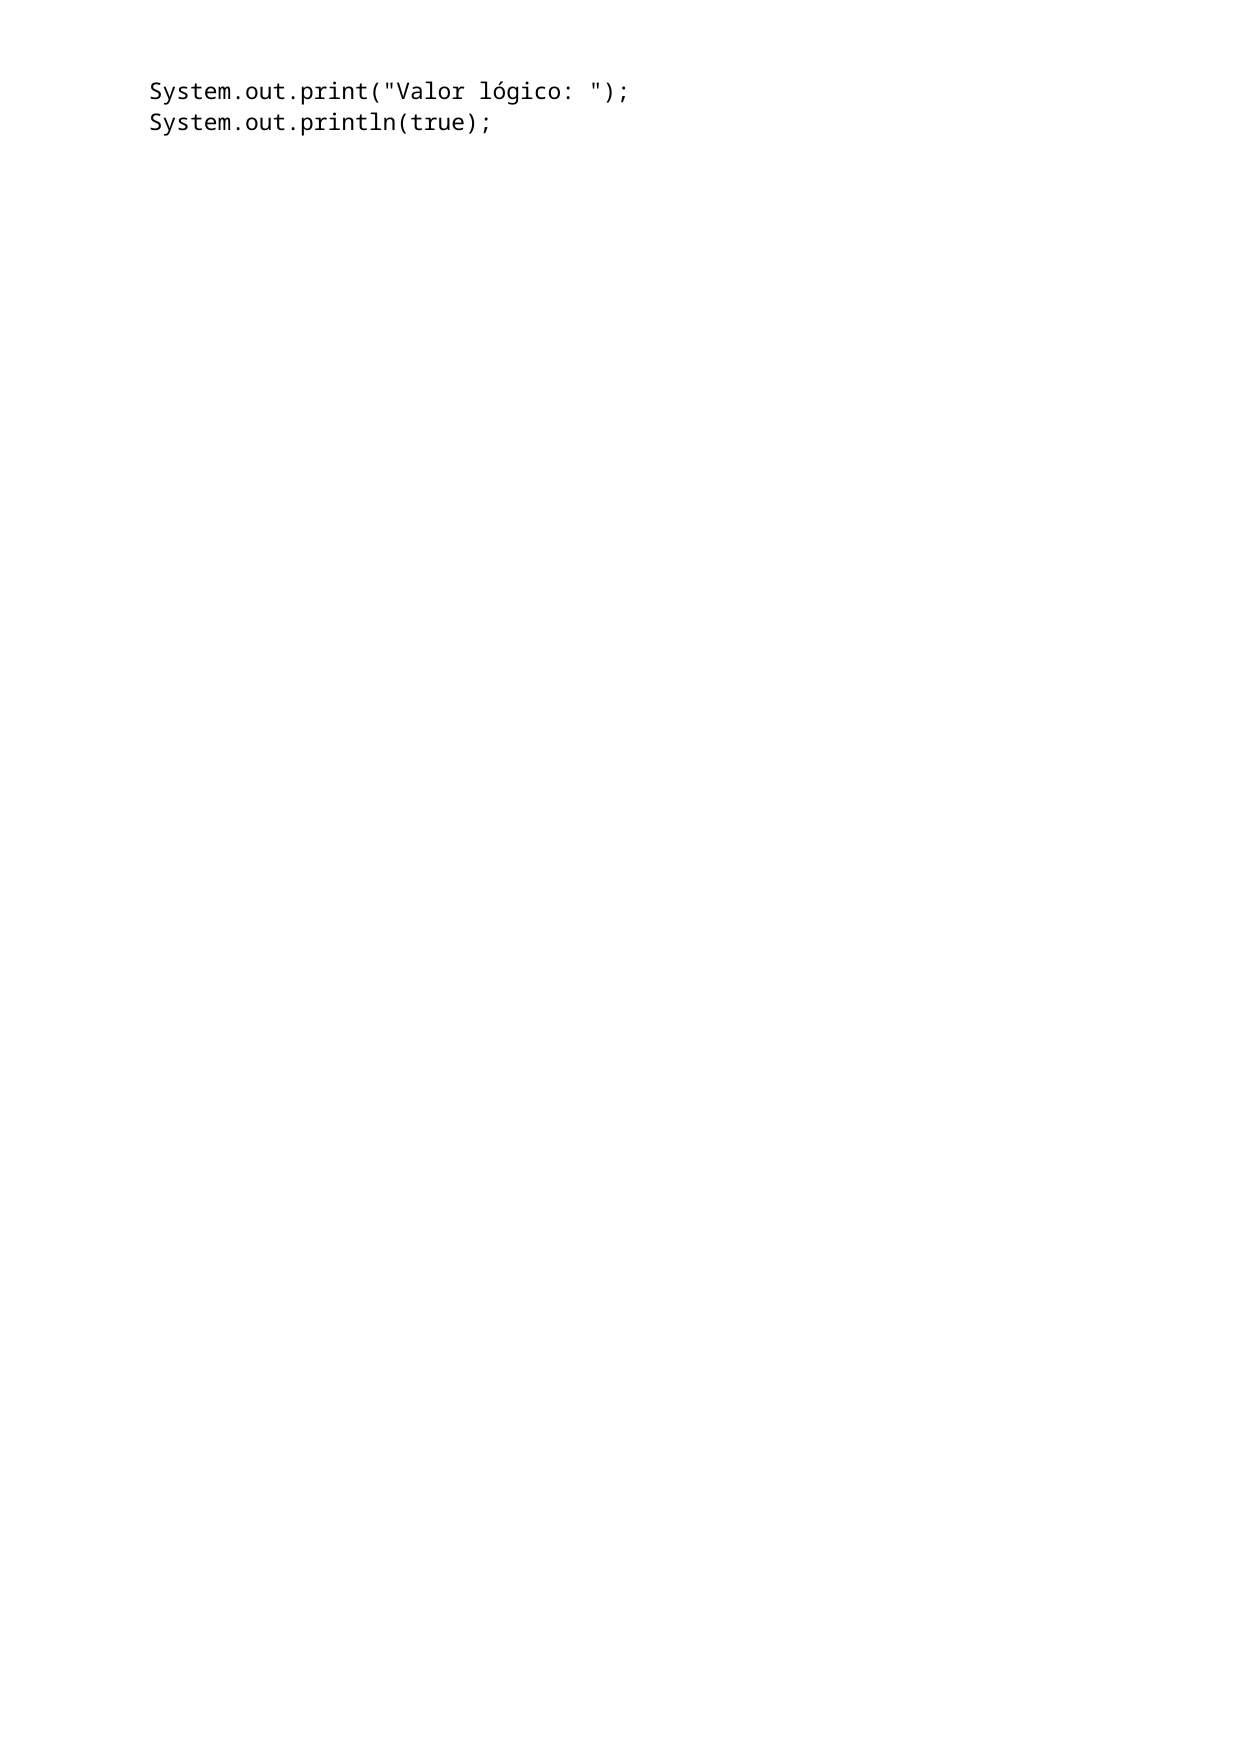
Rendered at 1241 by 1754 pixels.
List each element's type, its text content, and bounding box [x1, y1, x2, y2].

text System.out.println(true); [149, 106, 1165, 137]
text System.out.print("Valor lógico: "); [149, 75, 1165, 106]
